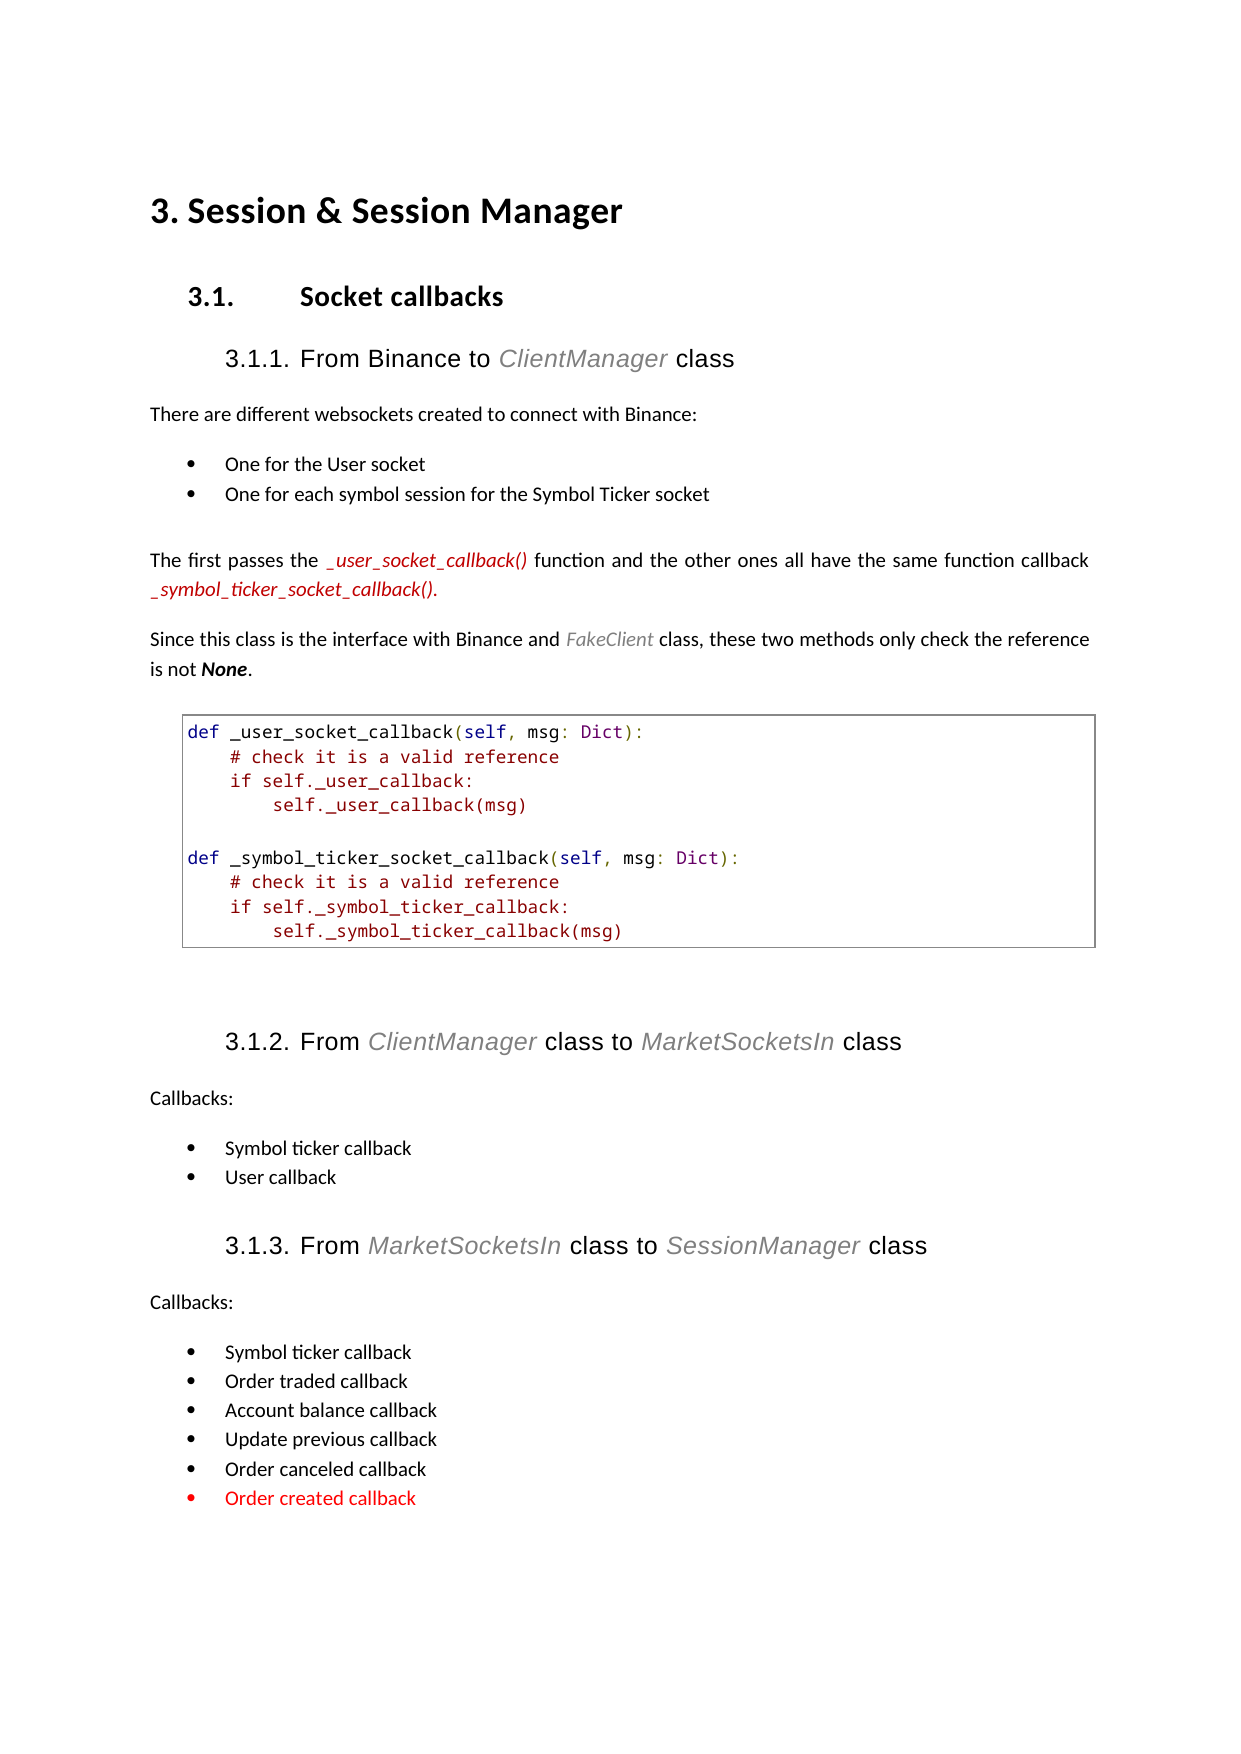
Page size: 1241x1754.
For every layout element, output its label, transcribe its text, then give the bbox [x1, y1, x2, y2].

text Callbacks: [150, 1289, 1090, 1314]
list Order created callback [187, 1485, 1090, 1510]
subtitle Socket callbacks [187, 278, 1090, 313]
subtitle From Binance to ClientManager class [225, 344, 1090, 372]
subtitle Session & Session Manager [150, 187, 1090, 233]
text Callbacks: [150, 1085, 1090, 1111]
text def _symbol_ticker_socket_callback(self, msg: Dict): # check it is a valid reference if self._symbol_ticker_callback: self._symbol_ticker_callback(msg) [183, 840, 1094, 947]
list Symbol ticker callback [187, 1339, 1090, 1364]
subtitle From ClientManager class to MarketSocketsIn class [225, 1027, 1090, 1056]
text There are different websockets created to connect with Binance: [150, 402, 1090, 427]
text def _user_socket_callback(self, msg: Dict): # check it is a valid reference if self._user_callback: self._user_callback(msg) [183, 716, 1094, 817]
list One for the User socket [187, 452, 1090, 477]
list Update previous callback [187, 1427, 1090, 1452]
list Order canceled callback [187, 1456, 1090, 1481]
text The first passes the _user_socket_callback() function and the other ones all have the same function callback _symbol_ticker_socket_callback(). [150, 547, 1090, 602]
text Since this class is the interface with Binance and FakeClient class, these two methods only check the reference is not None. [150, 627, 1090, 681]
list One for each symbol session for the Symbol Ticker socket [187, 481, 1090, 506]
subtitle From MarketSocketsIn class to SessionManager class [225, 1231, 1090, 1260]
list Account balance callback [187, 1397, 1090, 1423]
list User callback [187, 1164, 1090, 1190]
list Symbol ticker callback [187, 1135, 1090, 1161]
list Order traded callback [187, 1368, 1090, 1394]
